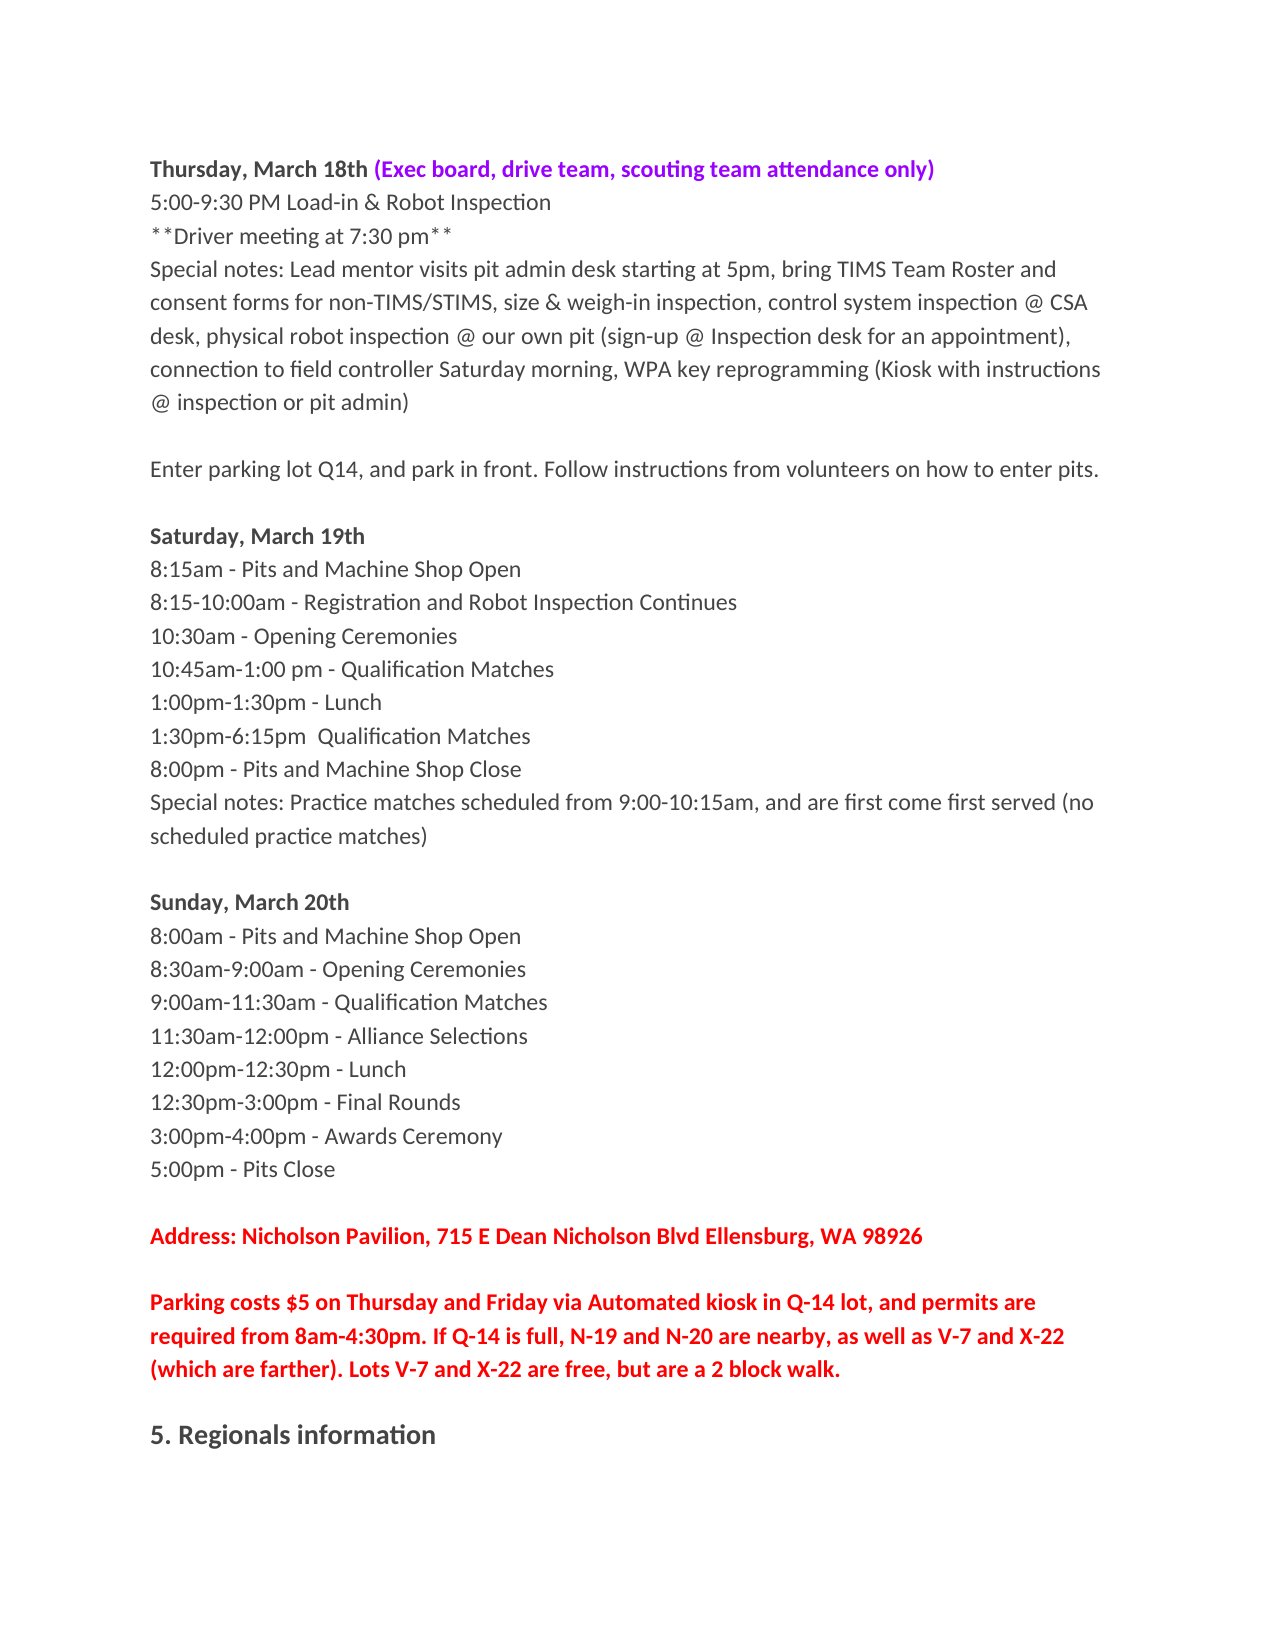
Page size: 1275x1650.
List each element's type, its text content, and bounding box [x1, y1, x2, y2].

text 11:30am-12:00pm - Alliance Selections [150, 1017, 1125, 1050]
text 10:30am - Opening Ceremonies [150, 617, 1125, 650]
text 8:00am - Pits and Machine Shop Open [150, 917, 1125, 950]
text 8:30am-9:00am - Opening Ceremonies [150, 950, 1125, 983]
text 5:00pm - Pits Close [150, 1150, 1125, 1183]
text Enter parking lot Q14, and park in front. Follow instructions from volunteers on how to enter pits. [150, 450, 1125, 483]
text 12:30pm-3:00pm - Final Rounds [150, 1083, 1125, 1117]
text 10:45am-1:00 pm - Qualification Matches [150, 650, 1125, 683]
text Thursday, March 18th (Exec board, drive team, scouting team attendance only) [150, 150, 1125, 183]
text Sunday, March 20th [150, 883, 1125, 917]
text 5:00-9:30 PM Load-in & Robot Inspection [150, 183, 1125, 217]
text 3:00pm-4:00pm - Awards Ceremony [150, 1117, 1125, 1150]
text Saturday, March 19th [150, 517, 1125, 550]
text Special notes: Lead mentor visits pit admin desk starting at 5pm, bring TIMS Team Roster and consent forms for non-TIMS/STIMS, size & weigh-in inspection, control system inspection @ CSA desk, physical robot inspection @ our own pit (sign-up @ Inspection desk for an appointment), connection to field controller Saturday morning, WPA key reprogramming (Kiosk with instructions @ inspection or pit admin) [150, 250, 1125, 417]
text 12:00pm-12:30pm - Lunch [150, 1050, 1125, 1083]
text 5. Regionals information [150, 1417, 1125, 1451]
text **Driver meeting at 7:30 pm** [150, 217, 1125, 250]
text 8:15am - Pits and Machine Shop Open [150, 550, 1125, 583]
text 9:00am-11:30am - Qualification Matches [150, 983, 1125, 1017]
text Parking costs $5 on Thursday and Friday via Automated kiosk in Q-14 lot, and permits are required from 8am-4:30pm. If Q-14 is full, N-19 and N-20 are nearby, as well as V-7 and X-22 (which are farther). Lots V-7 and X-22 are free, but are a 2 block walk. [150, 1283, 1125, 1383]
text Special notes: Practice matches scheduled from 9:00-10:15am, and are first come first served (no scheduled practice matches) [150, 783, 1125, 850]
text 1:00pm-1:30pm - Lunch [150, 683, 1125, 717]
text 1:30pm-6:15pm Qualification Matches [150, 717, 1125, 750]
text 8:15-10:00am - Registration and Robot Inspection Continues [150, 583, 1125, 617]
text 8:00pm - Pits and Machine Shop Close [150, 750, 1125, 783]
text Address: Nicholson Pavilion, 715 E Dean Nicholson Blvd Ellensburg, WA 98926 [150, 1217, 1125, 1250]
